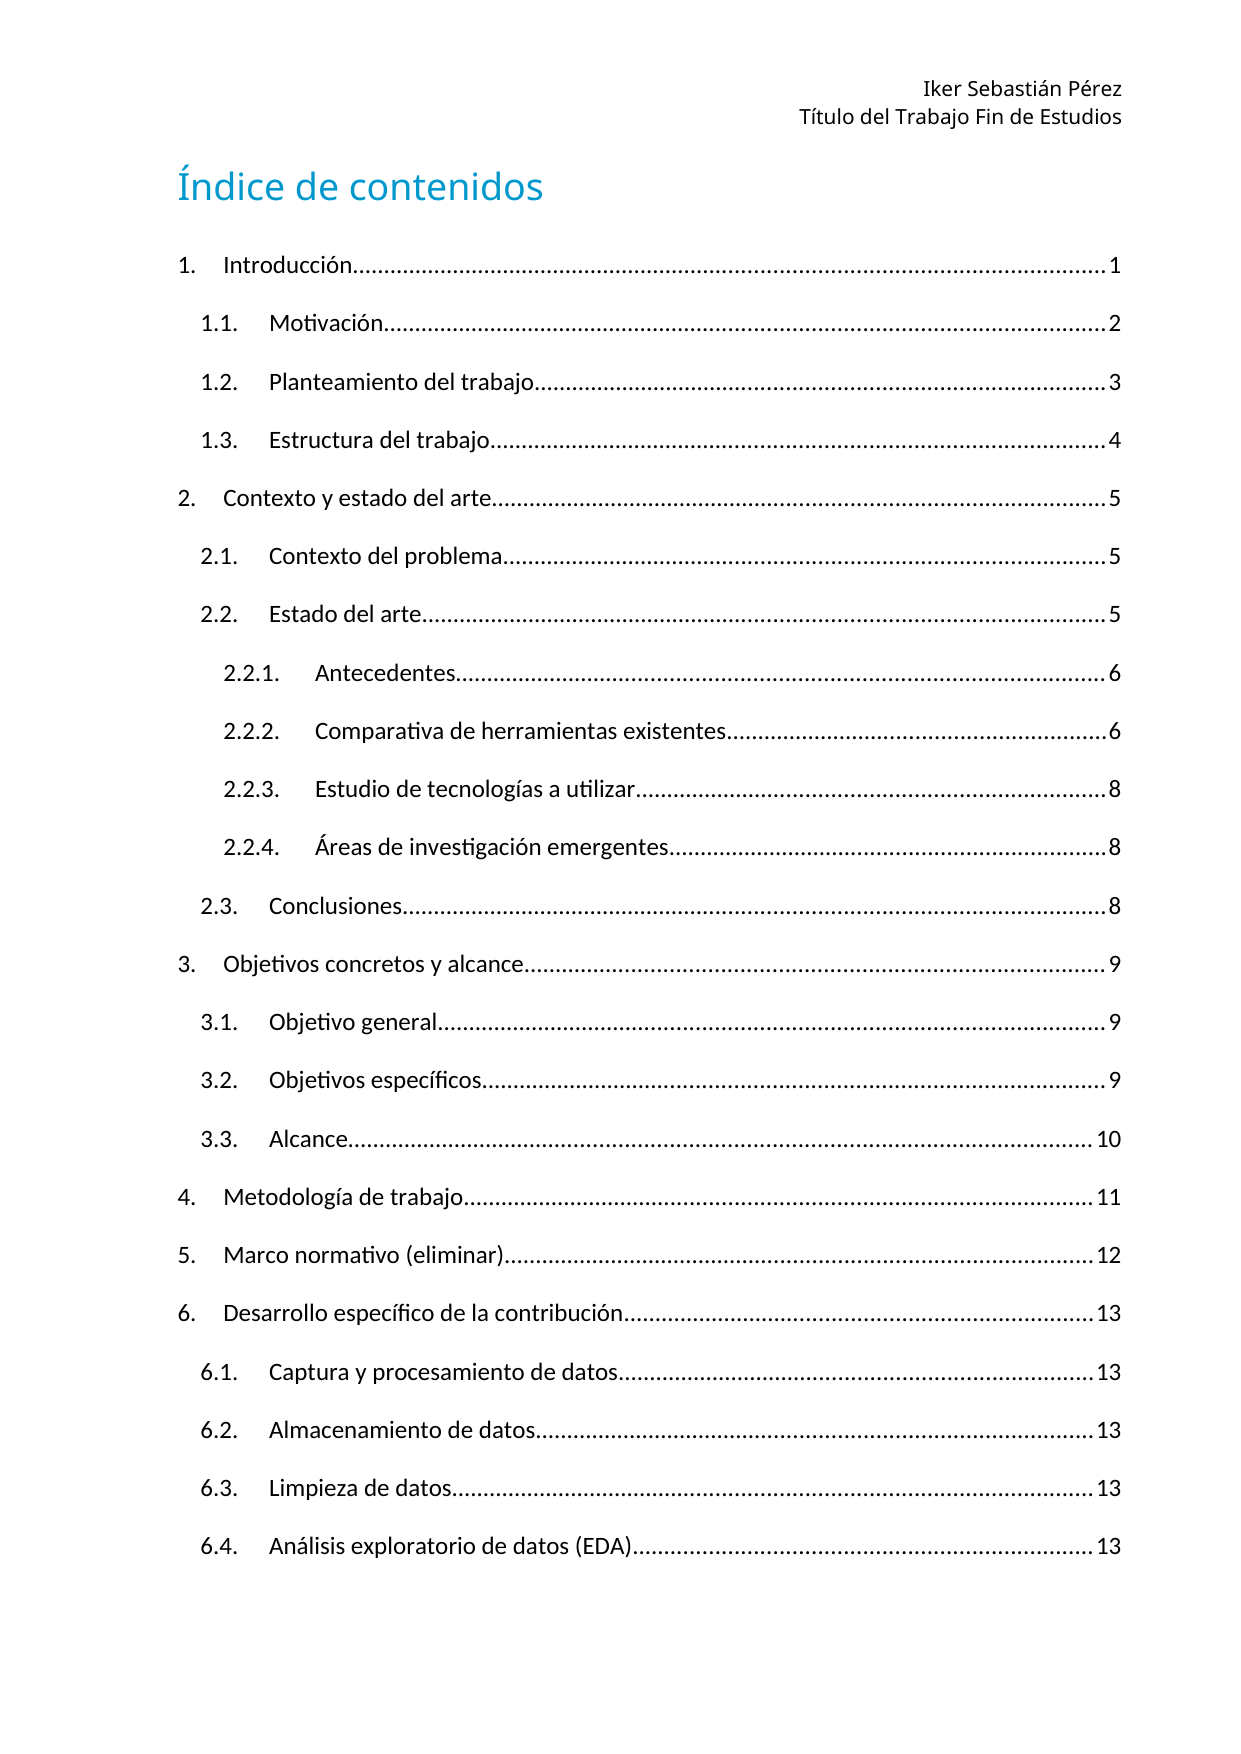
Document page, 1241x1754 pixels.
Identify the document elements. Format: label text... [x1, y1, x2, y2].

text 2.2. Estado del arte 5 [200, 599, 1122, 629]
text 2.2.3. Estudio de tecnologías a utilizar 8 [223, 773, 1122, 804]
text 5. Marco normativo (eliminar) 12 [177, 1239, 1122, 1270]
text 6. Desarrollo específico de la contribución 13 [177, 1297, 1122, 1328]
text 1. Introducción 1 [177, 249, 1122, 280]
text 3.2. Objetivos específicos 9 [200, 1064, 1122, 1095]
text 6.3. Limpieza de datos 13 [200, 1472, 1122, 1503]
text 2.2.1. Antecedentes 6 [223, 657, 1122, 687]
text 2. Contexto y estado del arte 5 [177, 482, 1122, 513]
text 1.3. Estructura del trabajo 4 [200, 424, 1122, 454]
text 2.2.4. Áreas de investigación emergentes 8 [223, 832, 1122, 862]
text 4. Metodología de trabajo 11 [177, 1181, 1122, 1211]
text 2.2.2. Comparativa de herramientas existentes 6 [223, 715, 1122, 746]
text 6.2. Almacenamiento de datos 13 [200, 1414, 1122, 1444]
text 6.1. Captura y procesamiento de datos 13 [200, 1356, 1122, 1386]
text 2.3. Conclusiones 8 [200, 890, 1122, 920]
text 3.3. Alcance 10 [200, 1123, 1122, 1153]
text 2.1. Contexto del problema 5 [200, 540, 1122, 571]
text 6.4. Análisis exploratorio de datos (EDA) 13 [200, 1530, 1122, 1561]
text 3. Objetivos concretos y alcance 9 [177, 948, 1122, 978]
text 1.1. Motivación 2 [200, 307, 1122, 338]
text 3.1. Objetivo general 9 [200, 1006, 1122, 1037]
text Índice de contenidos [177, 160, 1122, 211]
text 1.2. Planteamiento del trabajo 3 [200, 366, 1122, 396]
